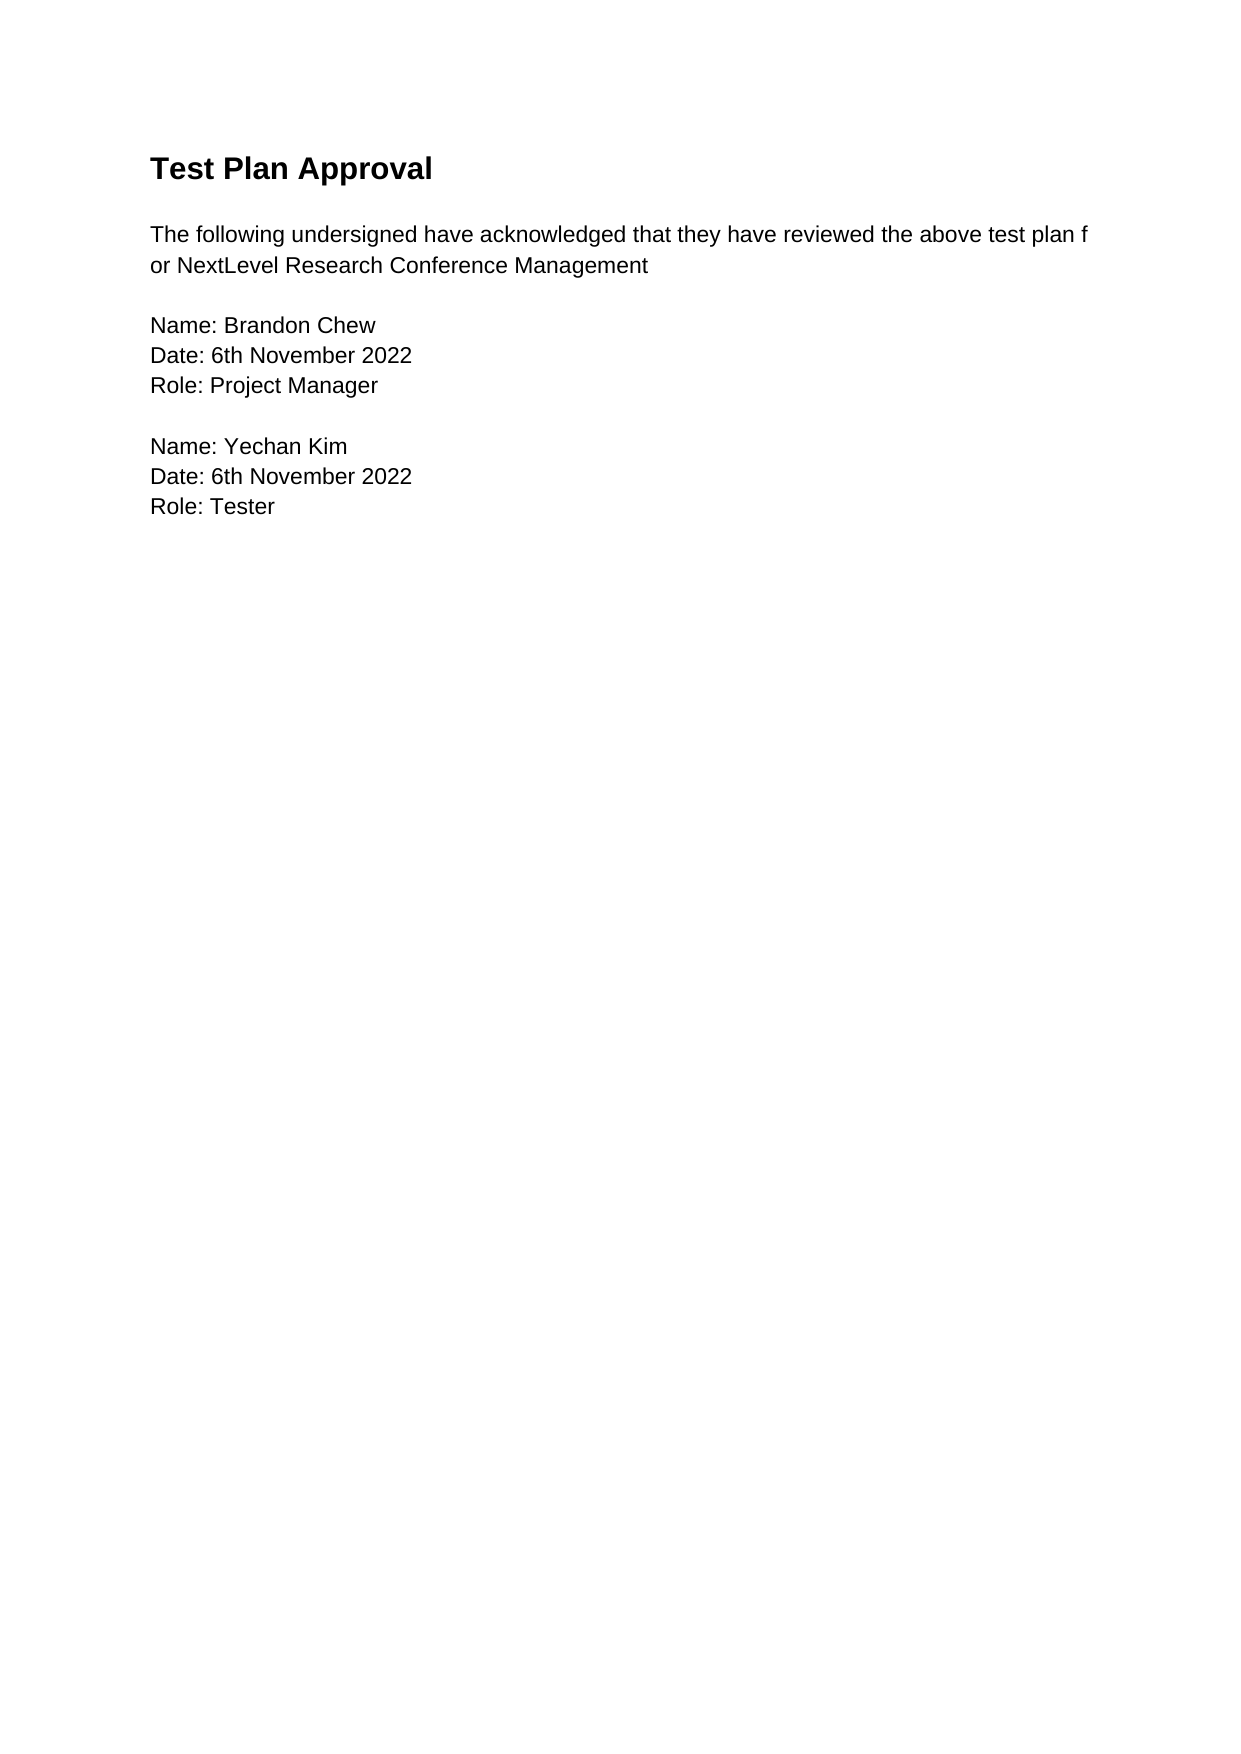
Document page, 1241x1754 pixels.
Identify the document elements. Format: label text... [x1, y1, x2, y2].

text Role: Tester [150, 493, 1090, 520]
text The following undersigned have acknowledged that they have reviewed the above test plan for NextLevel Research Conference Management [150, 221, 1090, 278]
text Date: 6th November 2022 [150, 463, 1090, 489]
text Name: Yechan Kim [150, 433, 1090, 459]
text Date: 6th November 2022 [150, 342, 1090, 369]
text Name: Brandon Chew [150, 312, 1090, 338]
text Test Plan Approval [150, 150, 1090, 186]
text Role: Project Manager [150, 372, 1090, 399]
